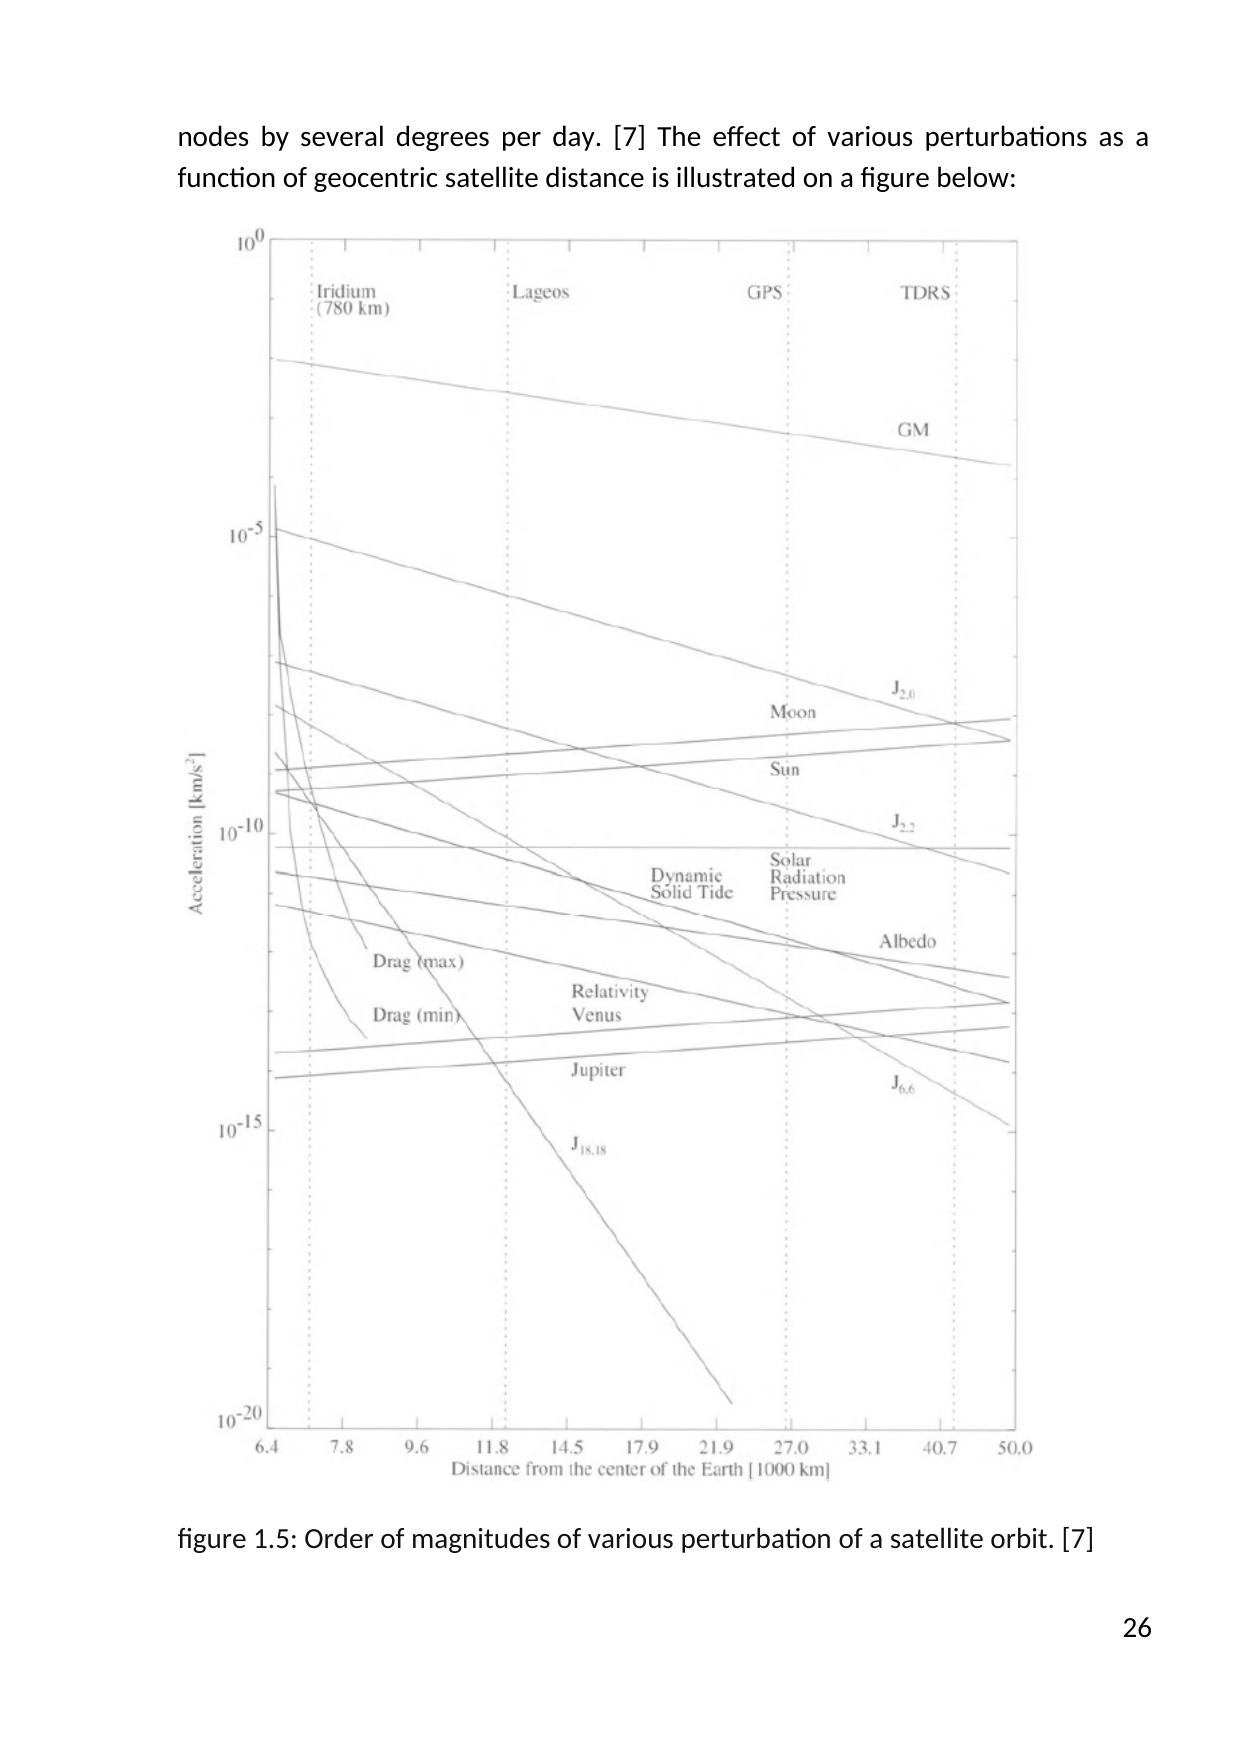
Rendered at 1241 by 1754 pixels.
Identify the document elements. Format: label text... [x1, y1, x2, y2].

text figure 1.5: Order of magnitudes of various perturbation of a satellite orbit. [7] [177, 1520, 1152, 1556]
picture [177, 220, 1074, 1495]
